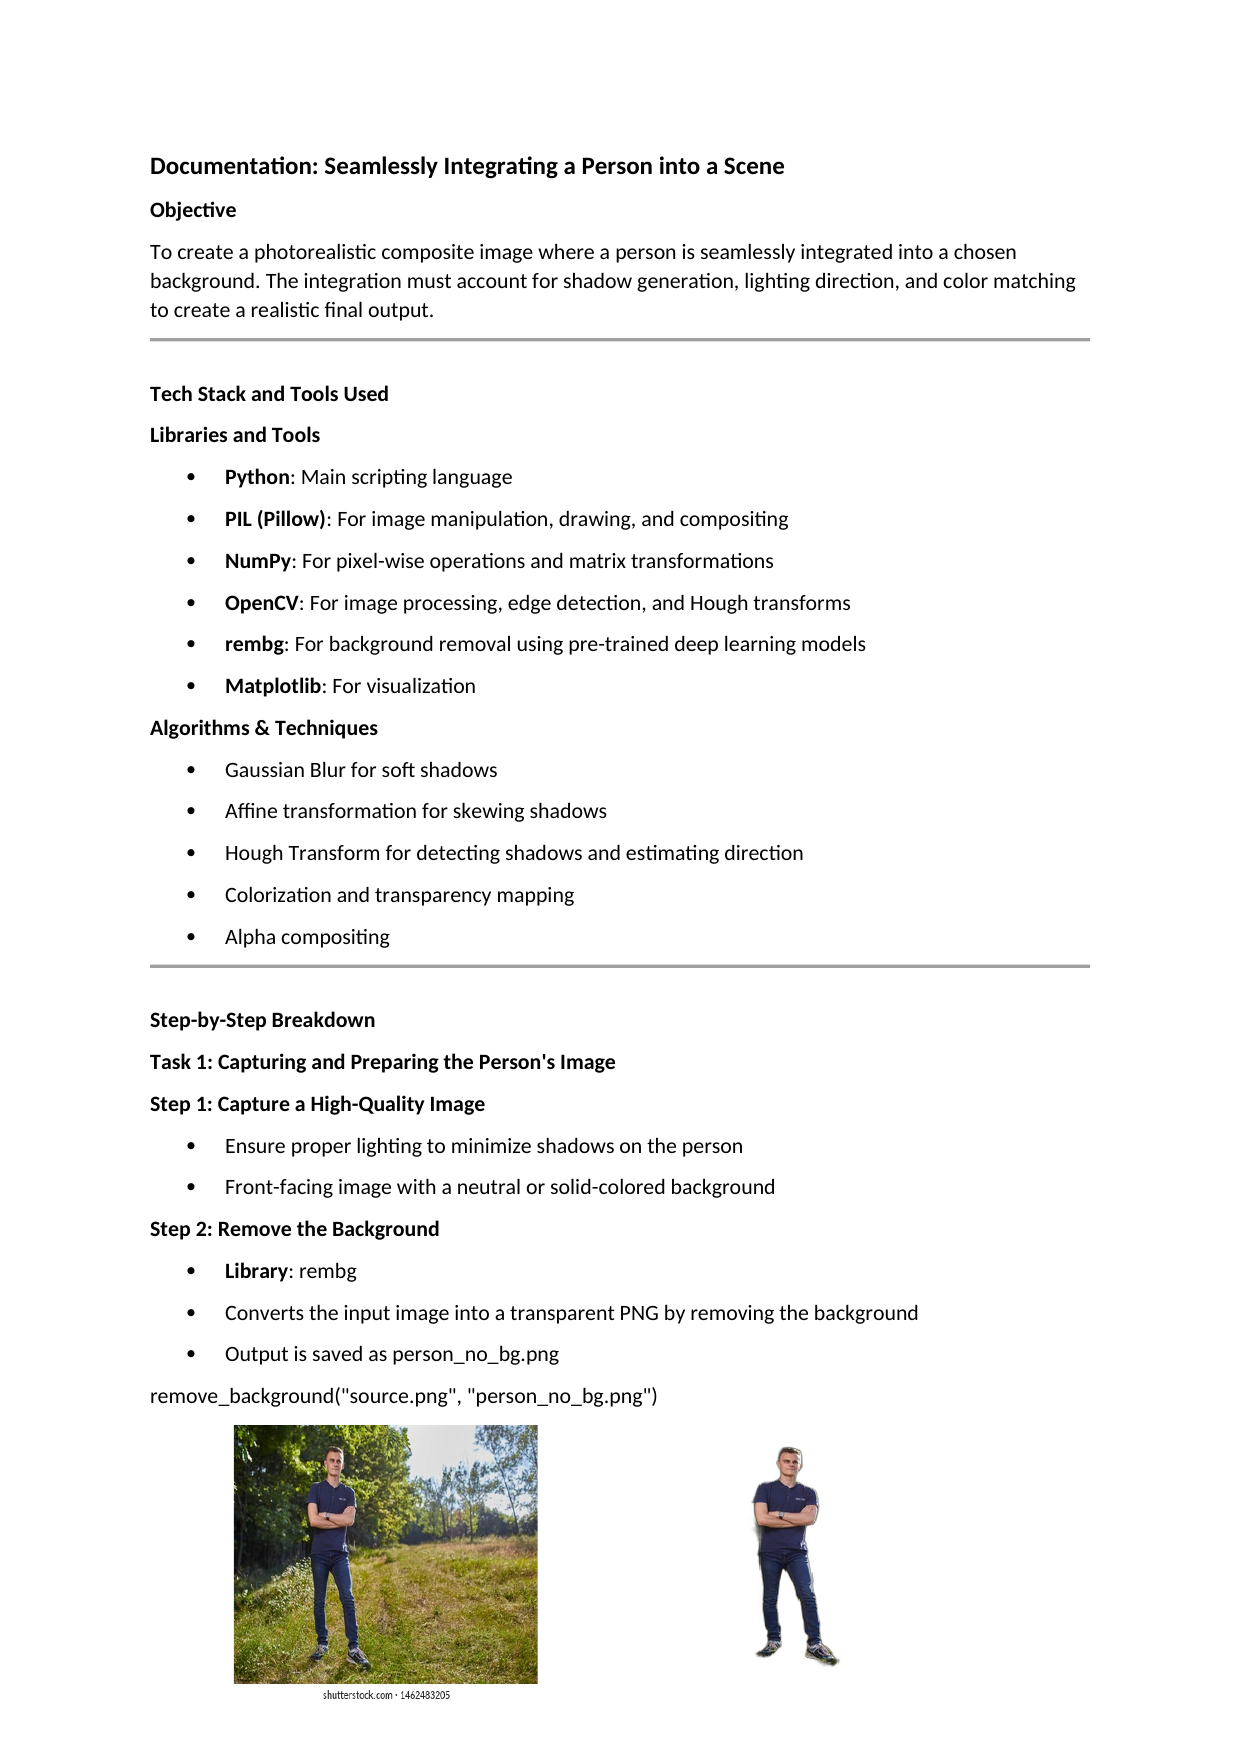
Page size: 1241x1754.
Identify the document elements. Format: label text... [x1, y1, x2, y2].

list Matplotlib: For visualization [187, 672, 1090, 699]
list Colorization and transparency mapping [187, 881, 1090, 908]
text Step 2: Remove the Background [150, 1215, 1090, 1242]
text To create a photorealistic composite image where a person is seamlessly integrated into a chosen background. The integration must account for shadow generation, lighting direction, and color matching to create a realistic final output. [150, 238, 1090, 323]
list OpenCV: For image processing, edge detection, and Hough transforms [187, 589, 1090, 615]
picture [233, 1425, 538, 1705]
list rembg: For background removal using pre-trained deep learning models [187, 631, 1090, 657]
list Output is saved as person_no_bg.png [187, 1341, 1090, 1367]
picture [658, 1425, 1057, 1698]
text Algorithms & Techniques [150, 714, 1090, 741]
list Front-facing image with a neutral or solid-colored background [187, 1173, 1090, 1200]
text Task 1: Capturing and Preparing the Person's Image [150, 1048, 1090, 1075]
text Step 1: Capture a High-Quality Image [150, 1090, 1090, 1117]
text Tech Stack and Tools Used [150, 380, 1090, 407]
text Libraries and Tools [150, 422, 1090, 448]
text remove_background("source.png", "person_no_bg.png") [150, 1382, 1090, 1409]
list Ensure proper lighting to minimize shadows on the person [187, 1132, 1090, 1158]
text Objective [150, 196, 1090, 223]
list Affine transformation for skewing shadows [187, 798, 1090, 824]
list Converts the input image into a transparent PNG by removing the background [187, 1299, 1090, 1326]
list Alpha compositing [187, 923, 1090, 949]
list Library: rembg [187, 1257, 1090, 1284]
list PIL (Pillow): For image manipulation, drawing, and compositing [187, 505, 1090, 532]
text Step-by-Step Breakdown [150, 1006, 1090, 1033]
list Gaussian Blur for soft shadows [187, 756, 1090, 782]
list NumPy: For pixel-wise operations and matrix transformations [187, 547, 1090, 574]
text Documentation: Seamlessly Integrating a Person into a Scene [150, 150, 1090, 181]
list Python: Main scripting language [187, 463, 1090, 490]
list Hough Transform for detecting shadows and estimating direction [187, 839, 1090, 866]
